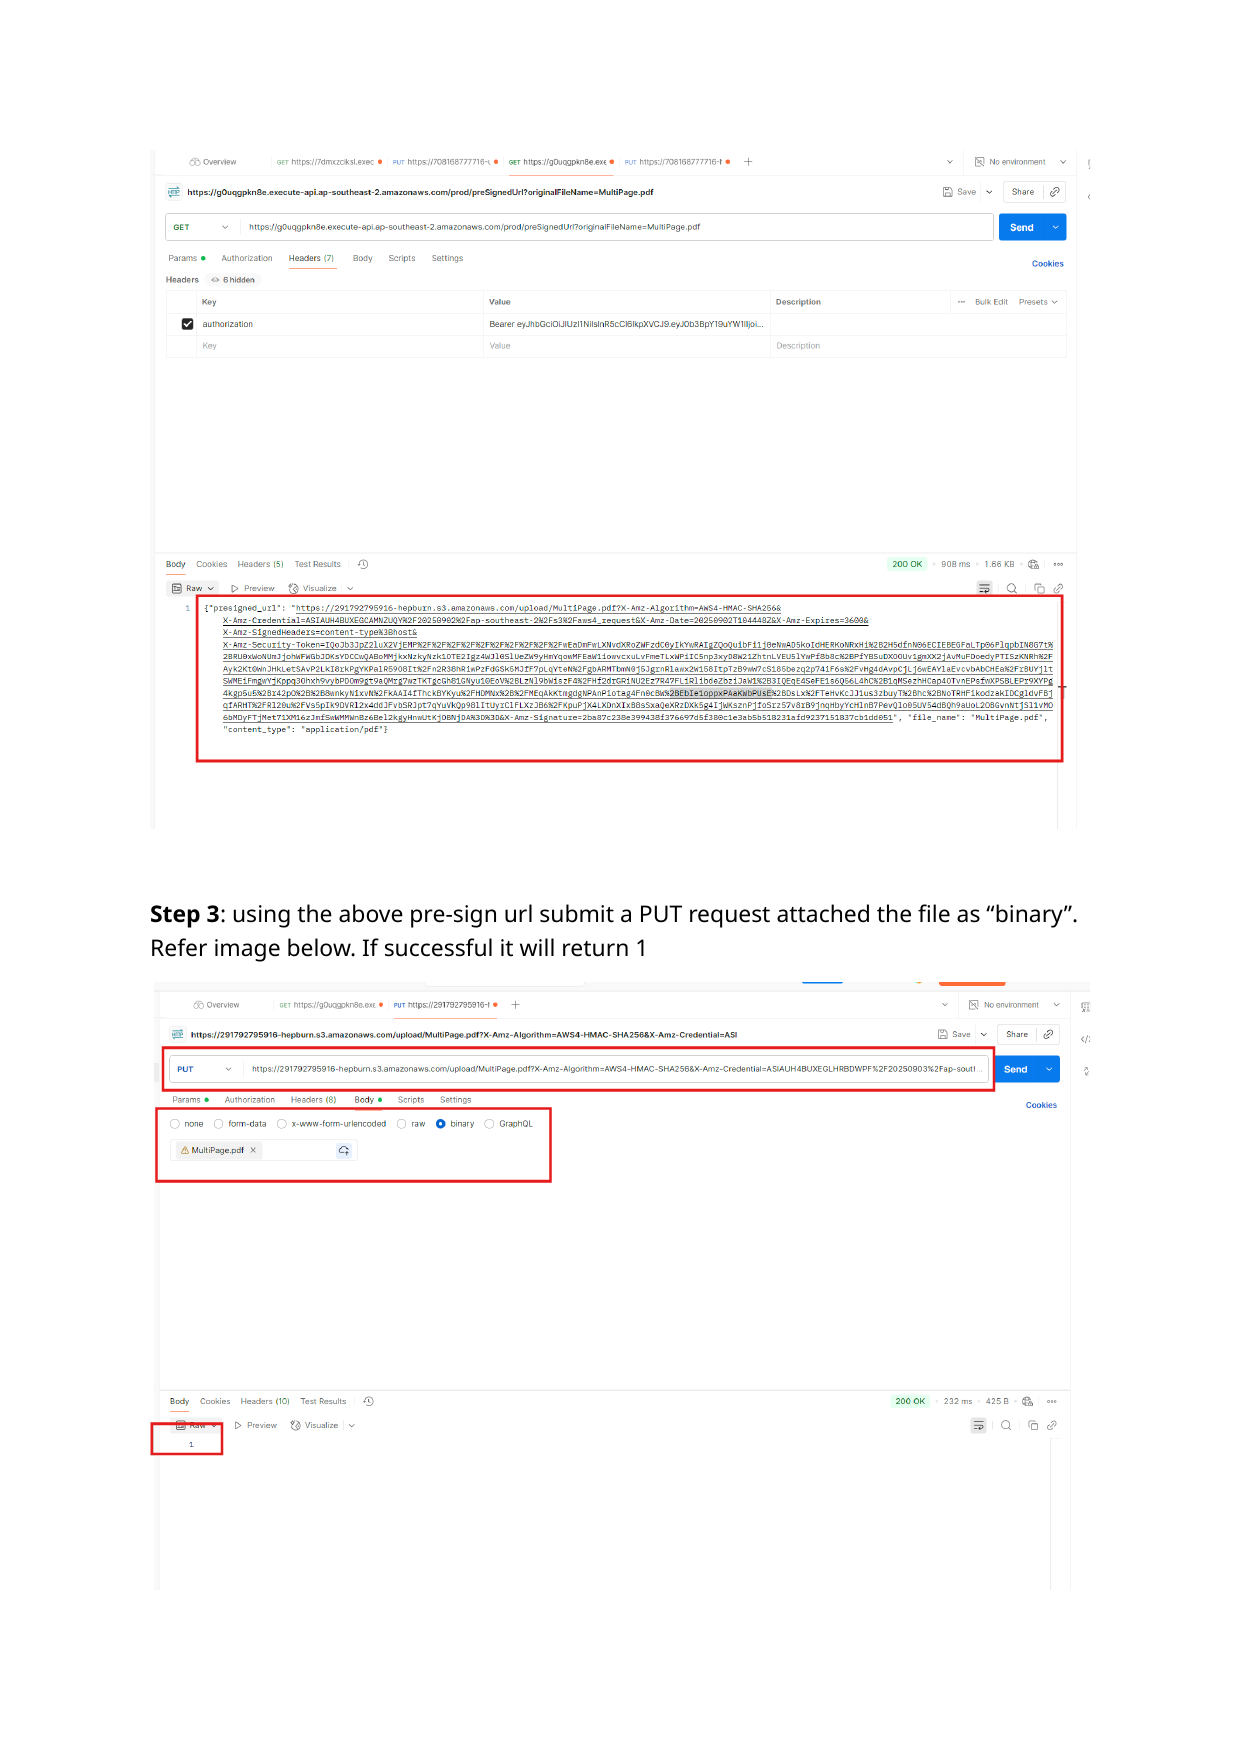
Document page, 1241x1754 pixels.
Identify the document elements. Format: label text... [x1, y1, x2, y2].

picture [150, 150, 1091, 829]
text Step 3: using the above pre-sign url submit a PUT request attached the file as “binary”. Refer image below. If successful it will return 1 [150, 898, 1090, 963]
picture [150, 982, 1091, 1590]
